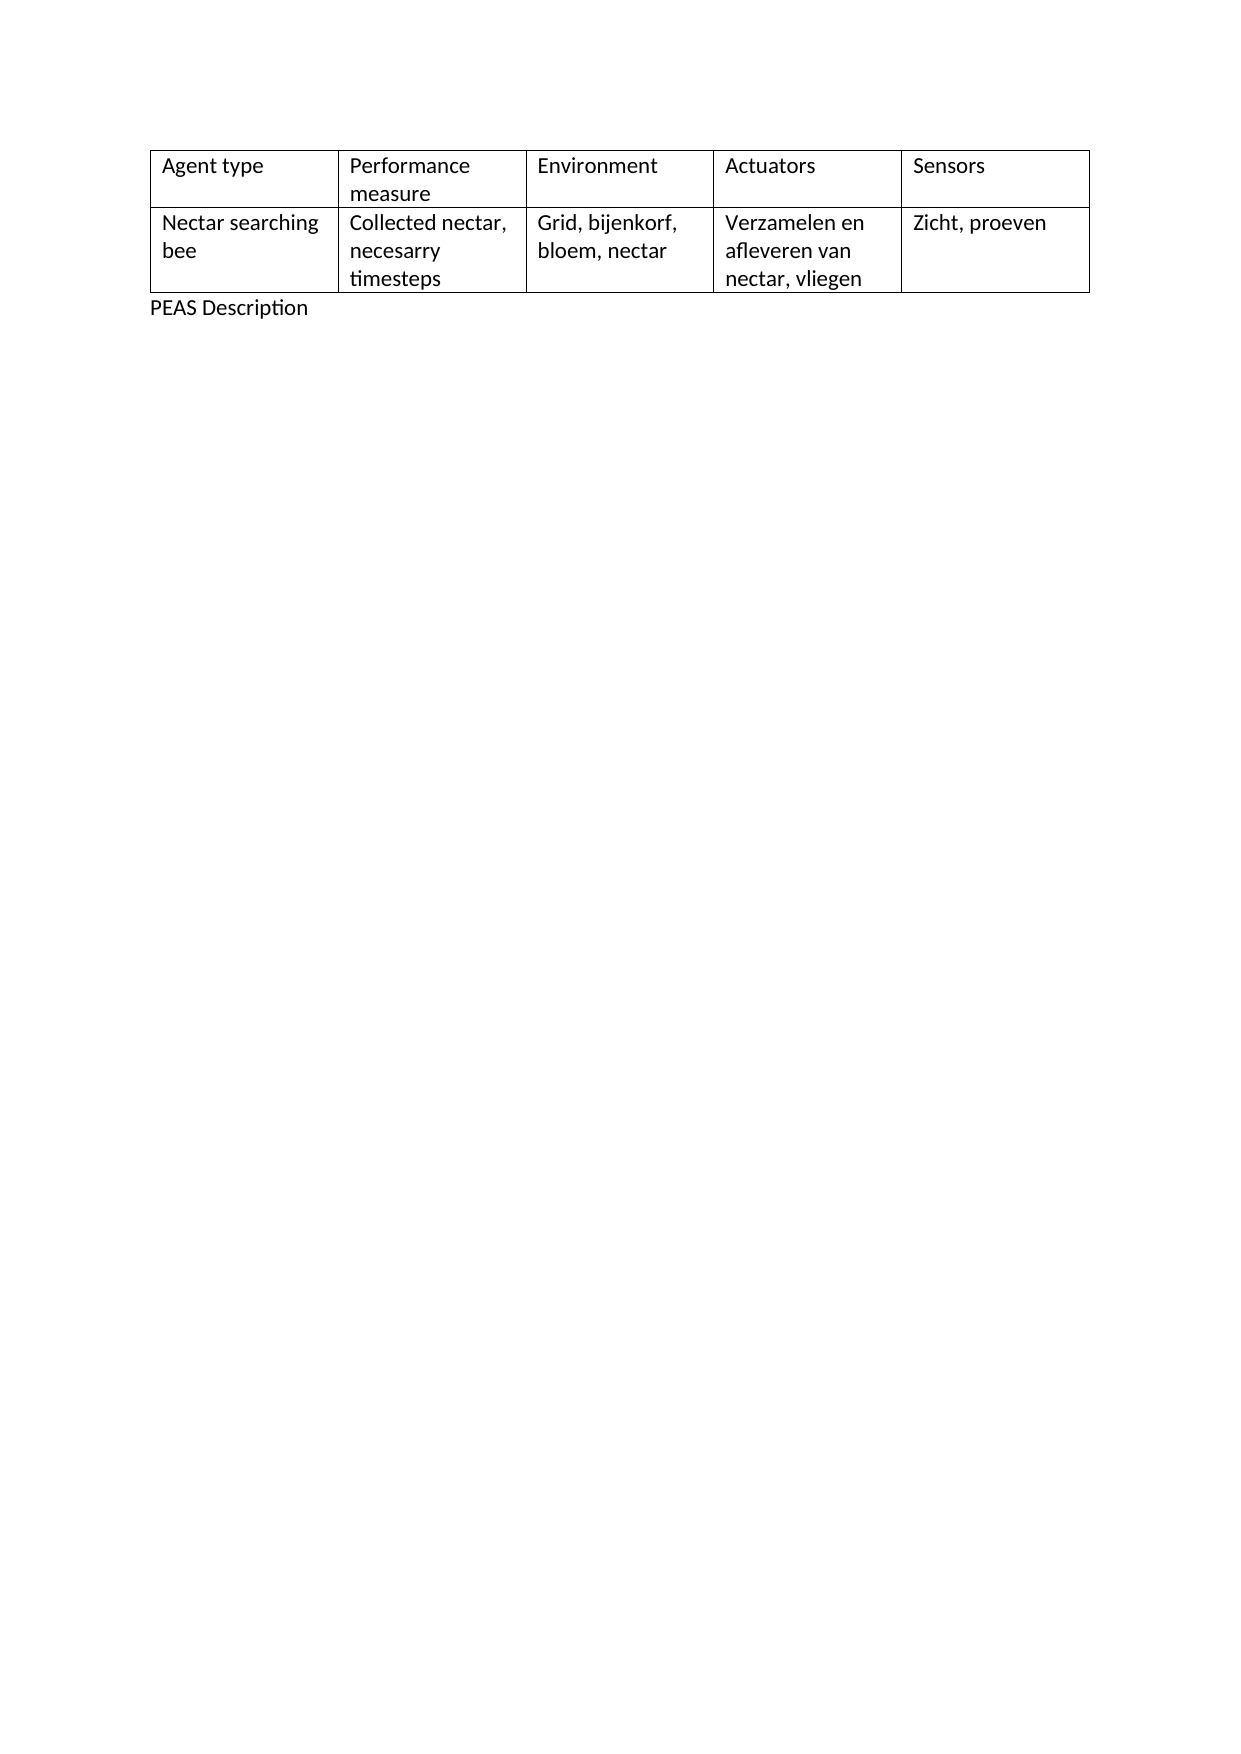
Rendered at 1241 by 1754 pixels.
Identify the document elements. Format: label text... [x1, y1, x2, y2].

text PEAS Description [150, 293, 1090, 321]
table_header Sensors [902, 151, 1089, 207]
table_header Actuators [714, 151, 901, 207]
table_header Agent type [151, 151, 338, 207]
table_cell Nectar searching bee [151, 208, 338, 292]
table_cell Collected nectar, necesarry timesteps [339, 208, 526, 292]
table_cell Verzamelen en afleveren van nectar, vliegen [714, 208, 901, 292]
table_header Environment [527, 151, 713, 207]
table_cell Zicht, proeven [902, 208, 1089, 292]
table_header Performance measure [339, 151, 526, 207]
table_cell Grid, bijenkorf, bloem, nectar [527, 208, 713, 292]
